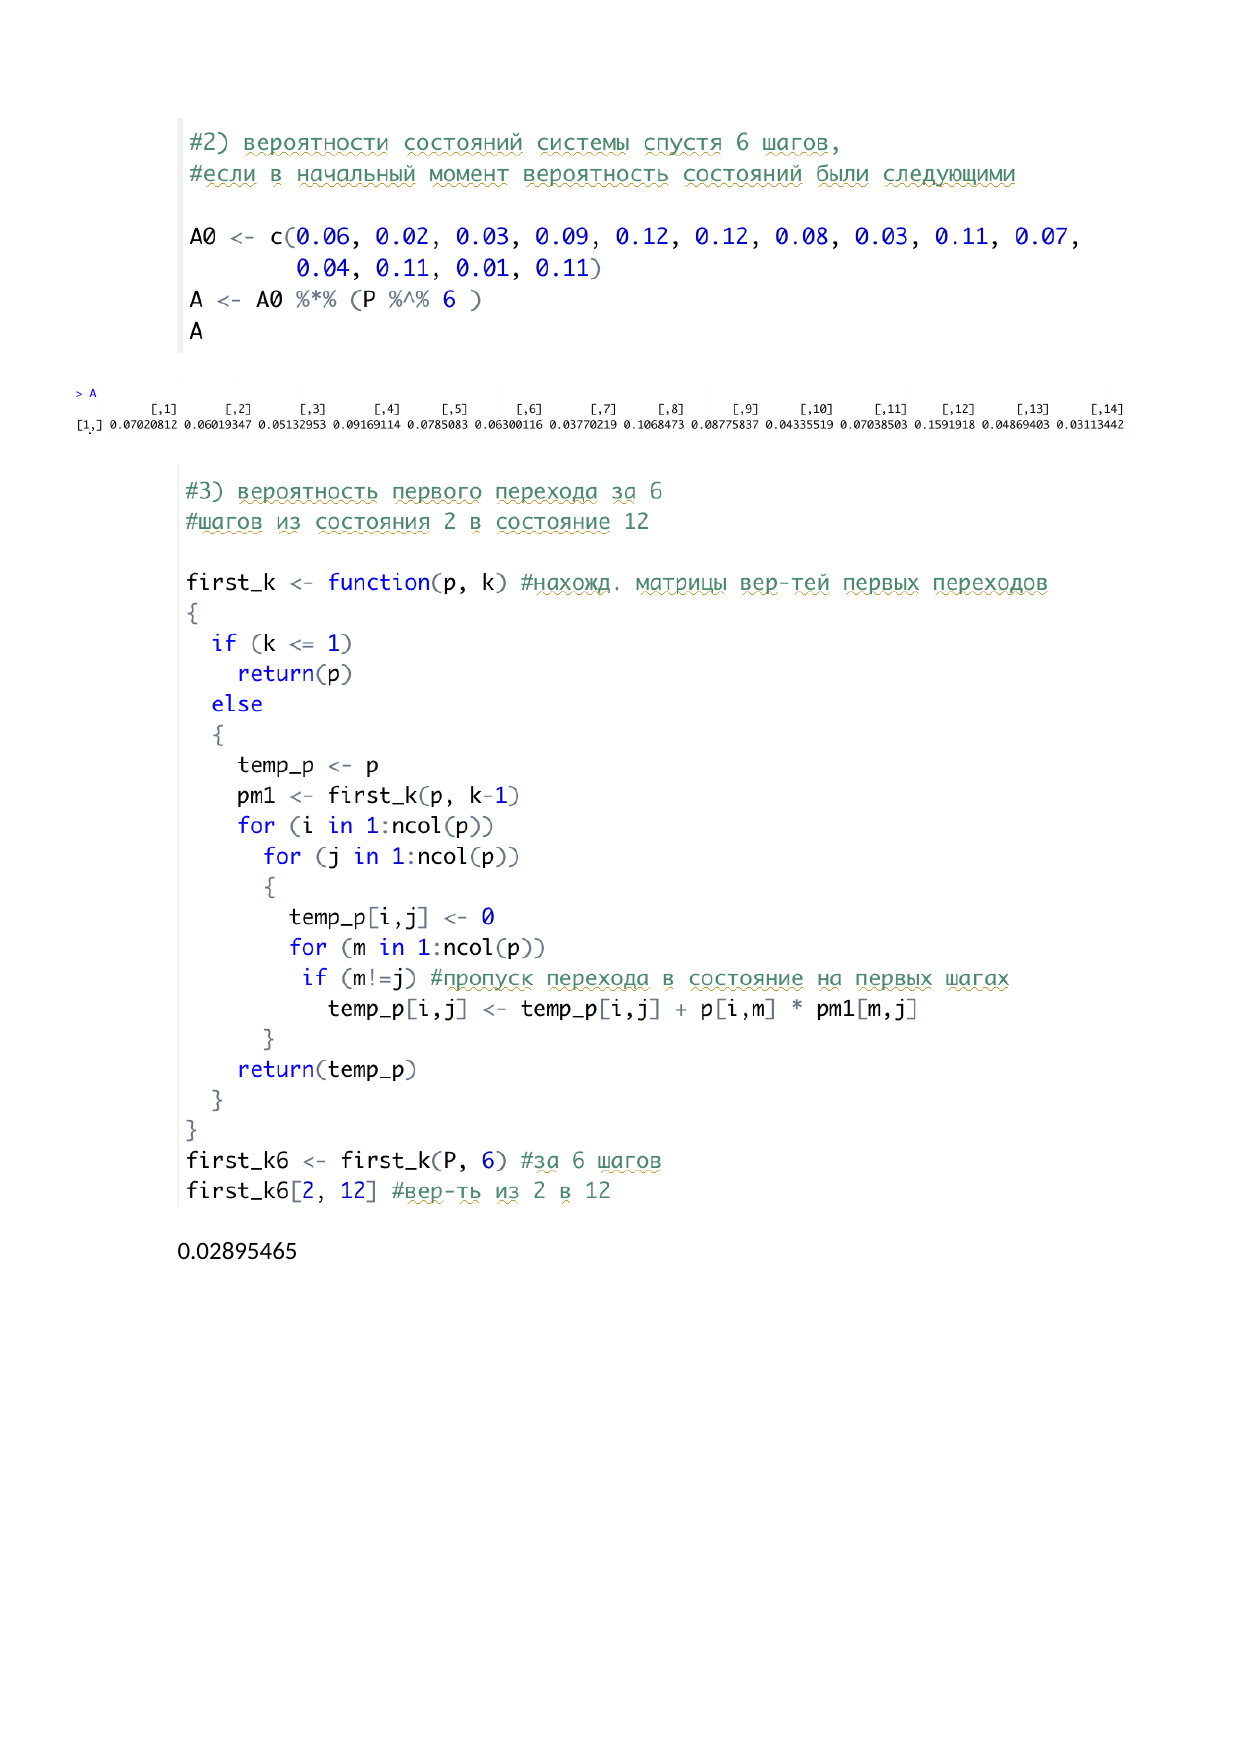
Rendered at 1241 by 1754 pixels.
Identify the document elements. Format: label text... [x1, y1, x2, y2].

picture [177, 464, 1152, 1205]
picture [177, 118, 1152, 353]
text 0.02895465 [177, 1235, 1152, 1265]
picture [73, 383, 1135, 434]
